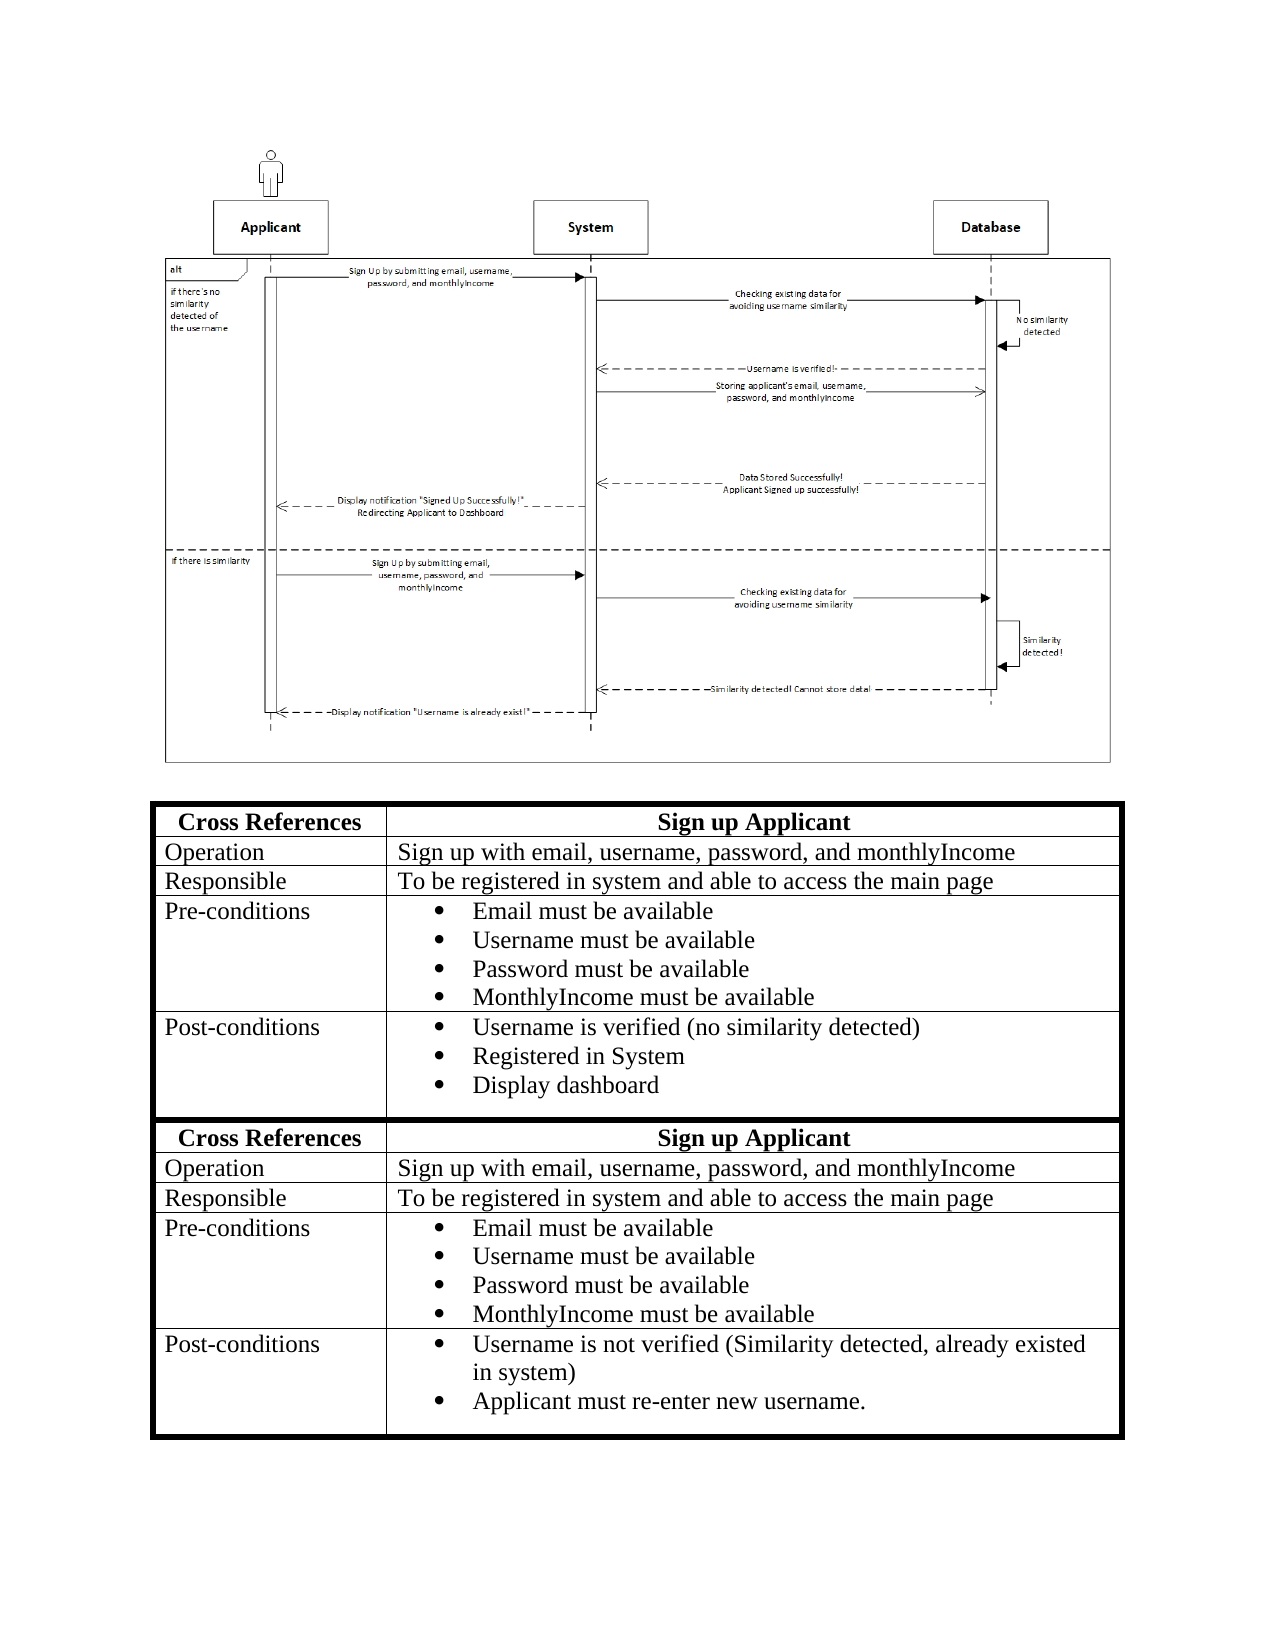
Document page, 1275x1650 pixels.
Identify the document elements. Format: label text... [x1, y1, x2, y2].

table_cell To be registered in system and able to access the main page [387, 866, 1119, 895]
table_cell Sign up with email, username, password, and monthlyIncome [387, 837, 1119, 865]
table_cell Pre-conditions [156, 896, 386, 1011]
table_cell Post-conditions [156, 1012, 386, 1117]
table_cell Username is verified (no similarity detected) Registered in System Display dashboard [387, 1012, 1119, 1117]
table_cell Pre-conditions [156, 1213, 386, 1328]
table_cell Post-conditions [156, 1329, 386, 1433]
table_cell Responsible [156, 866, 386, 895]
table_header Sign up Applicant [387, 807, 1119, 836]
table_cell Operation [156, 1153, 386, 1182]
table_cell Operation [156, 837, 386, 865]
table_cell Responsible [156, 1183, 386, 1212]
table_cell Username is not verified (Similarity detected, already existed in system) Applicant must re-enter new username. [387, 1329, 1119, 1433]
table_cell To be registered in system and able to access the main page [387, 1183, 1119, 1212]
table_cell Sign up Applicant [387, 1123, 1119, 1152]
table_cell Cross References [156, 1123, 386, 1152]
picture [164, 150, 1111, 763]
table_cell Email must be available Username must be available Password must be available MonthlyIncome must be available [387, 896, 1119, 1011]
table_header Cross References [156, 807, 386, 836]
table_cell Sign up with email, username, password, and monthlyIncome [387, 1153, 1119, 1182]
table_cell Email must be available Username must be available Password must be available MonthlyIncome must be available [387, 1213, 1119, 1328]
